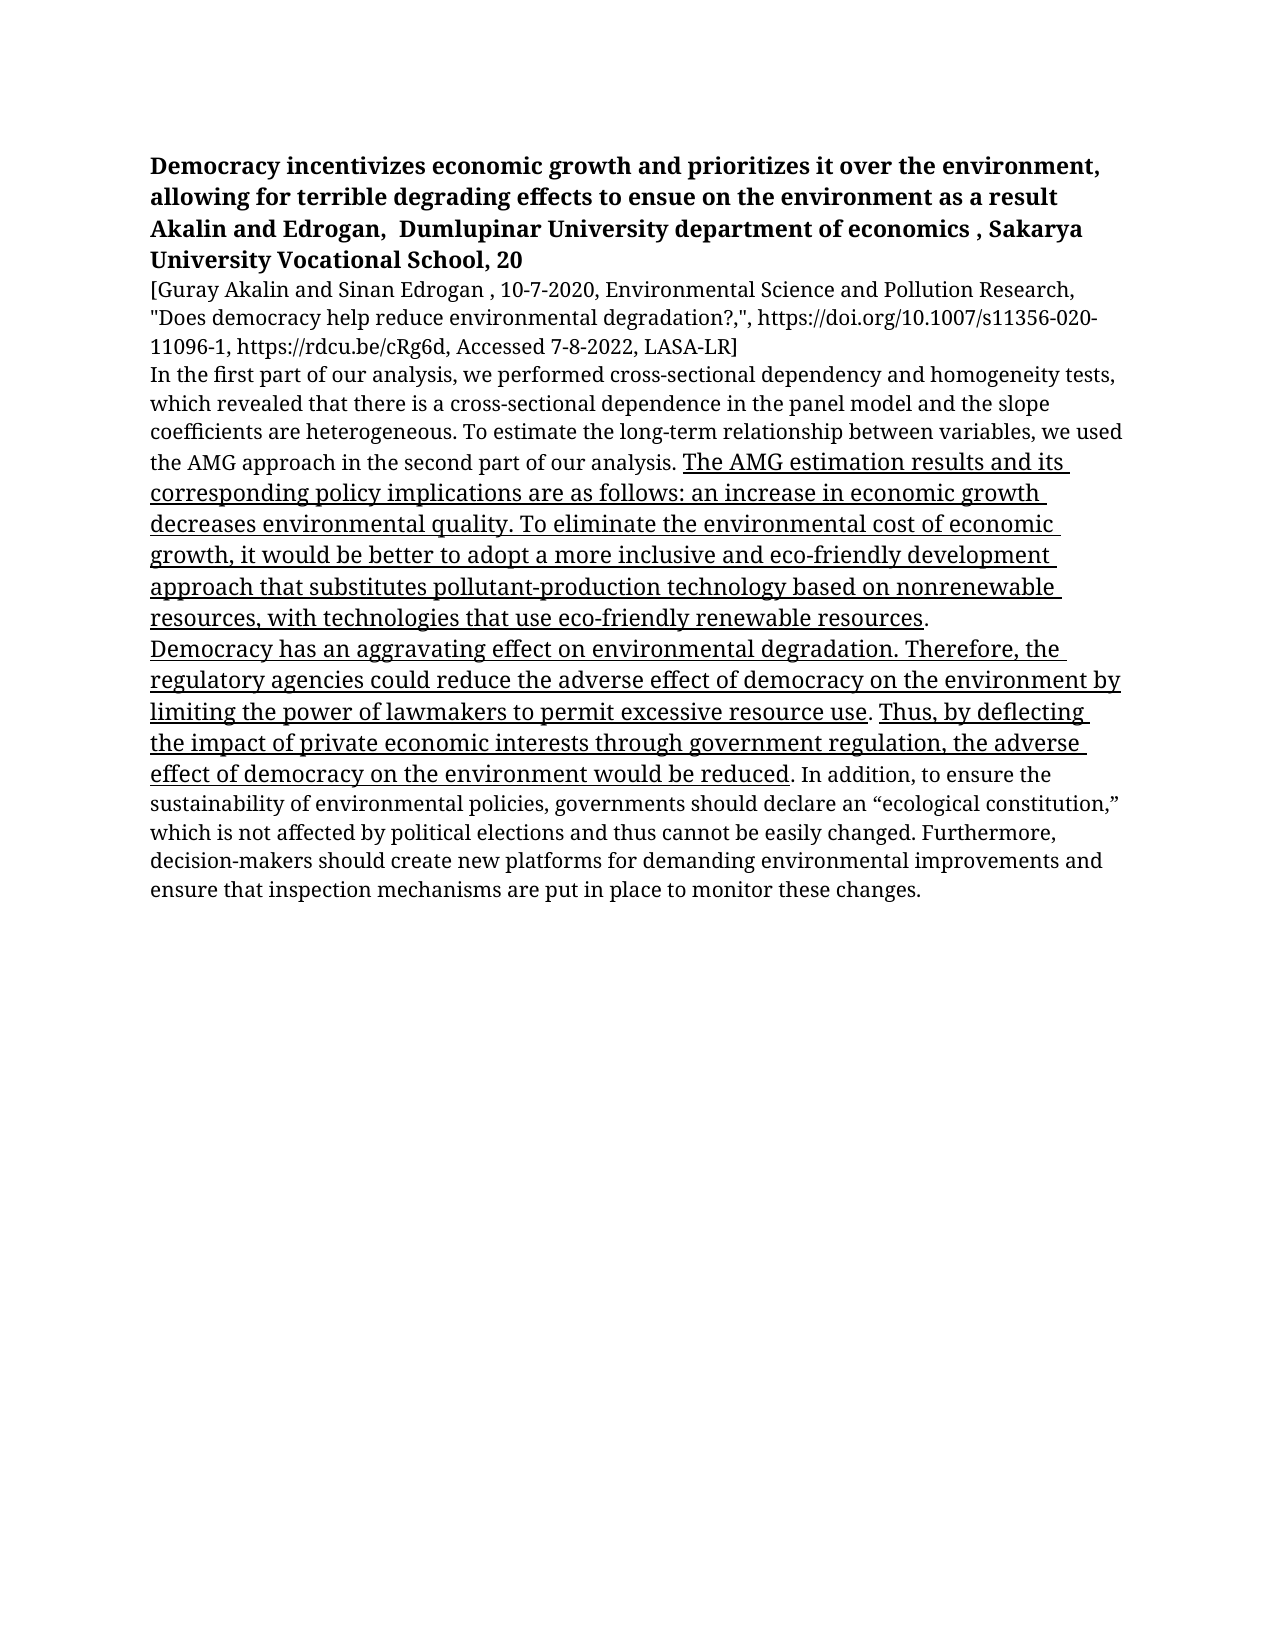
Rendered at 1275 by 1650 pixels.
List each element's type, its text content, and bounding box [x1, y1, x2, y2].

text In the first part of our analysis, we performed cross-sectional dependency and homogeneity tests, which revealed that there is a cross-sectional dependence in the panel model and the slope coefficients are heterogeneous. To estimate the long-term relationship between variables, we used the AMG approach in the second part of our analysis. The AMG estimation results and its corresponding policy implications are as follows: an increase in economic growth decreases environmental quality. To eliminate the environmental cost of economic growth, it would be better to adopt a more inclusive and eco-friendly development approach that substitutes pollutant-production technology based on nonrenewable resources, with technologies that use eco-friendly renewable resources. [150, 360, 1125, 633]
text [Guray Akalin and Sinan Edrogan , 10-7-2020, Environmental Science and Pollution Research, "Does democracy help reduce environmental degradation?,", https://doi.org/10.1007/s11356-020-11096-1, https://rdcu.be/cRg6d, Accessed 7-8-2022, LASA-LR] [150, 275, 1125, 360]
subtitle Democracy incentivizes economic growth and prioritizes it over the environment, allowing for terrible degrading effects to ensue on the environment as a result [150, 150, 1125, 212]
text Democracy has an aggravating effect on environmental degradation. Therefore, the regulatory agencies could reduce the adverse effect of democracy on the environment by limiting the power of lawmakers to permit excessive resource use. Thus, by deflecting the impact of private economic interests through government regulation, the adverse effect of democracy on the environment would be reduced. In addition, to ensure the sustainability of environmental policies, governments should declare an “ecological constitution,” which is not affected by political elections and thus cannot be easily changed. Furthermore, decision-makers should create new platforms for demanding environmental improvements and ensure that inspection mechanisms are put in place to monitor these changes. [150, 633, 1125, 903]
text Akalin and Edrogan, Dumlupinar University department of economics , Sakarya University Vocational School, 20 [150, 212, 1125, 275]
